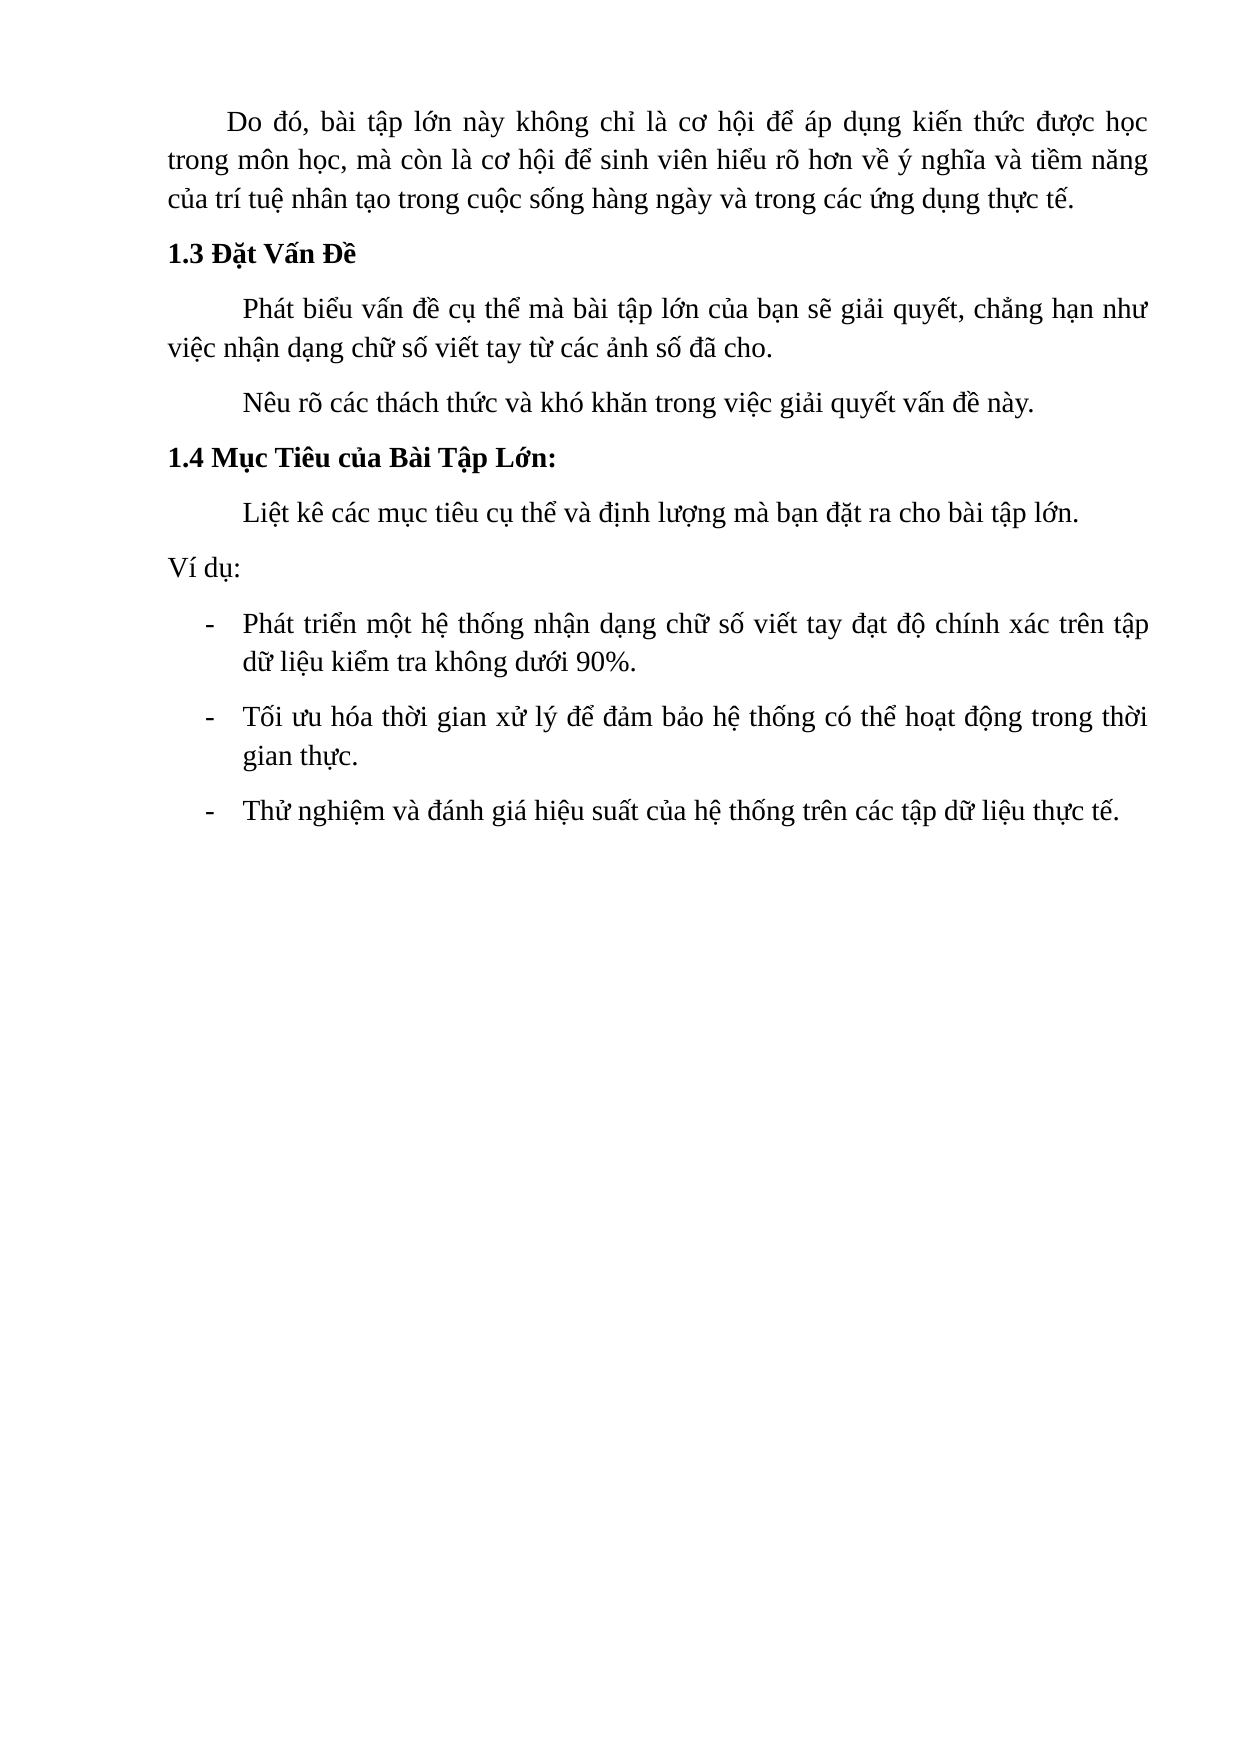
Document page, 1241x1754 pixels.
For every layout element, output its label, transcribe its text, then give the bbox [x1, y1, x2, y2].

text Nêu rõ các thách thức và khó khăn trong việc giải quyết vấn đề này. [167, 385, 1150, 418]
text Do đó, bài tập lớn này không chỉ là cơ hội để áp dụng kiến thức được học trong môn học, mà còn là cơ hội để sinh viên hiểu rõ hơn về ý nghĩa và tiềm năng của trí tuệ nhân tạo trong cuộc sống hàng ngày và trong các ứng dụng thực tế. [167, 104, 1150, 214]
text Liệt kê các mục tiêu cụ thể và định lượng mà bạn đặt ra cho bài tập lớn. [167, 495, 1150, 529]
text Phát biểu vấn đề cụ thể mà bài tập lớn của bạn sẽ giải quyết, chẳng hạn như việc nhận dạng chữ số viết tay từ các ảnh số đã cho. [167, 291, 1150, 363]
list Thử nghiệm và đánh giá hiệu suất của hệ thống trên các tập dữ liệu thực tế. [205, 793, 1150, 827]
list Tối ưu hóa thời gian xử lý để đảm bảo hệ thống có thể hoạt động trong thời gian thực. [205, 699, 1150, 772]
text 1.3 Đặt Vấn Đề [167, 236, 1150, 269]
text Ví dụ: [167, 551, 1150, 584]
text 1.4 Mục Tiêu của Bài Tập Lớn: [167, 440, 1150, 474]
list Phát triển một hệ thống nhận dạng chữ số viết tay đạt độ chính xác trên tập dữ liệu kiểm tra không dưới 90%. [205, 606, 1150, 678]
